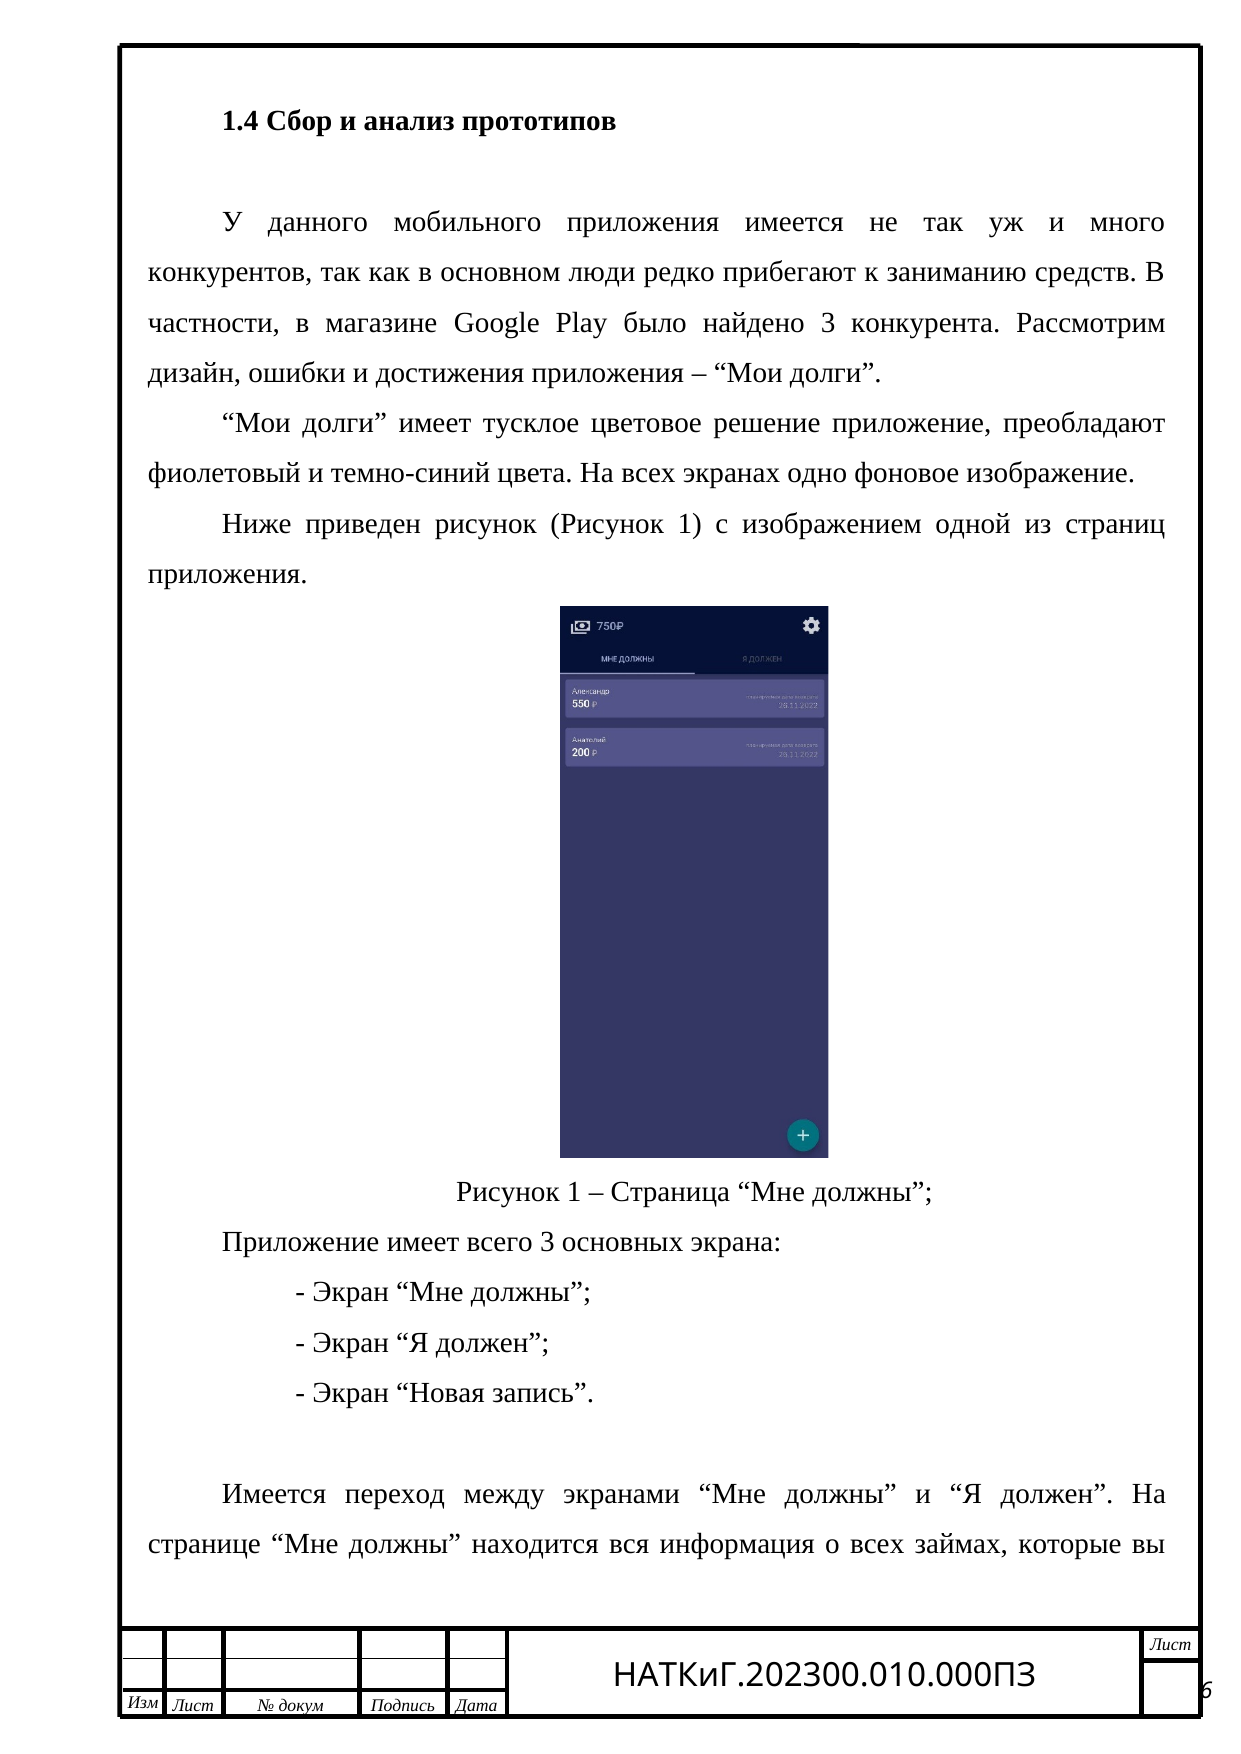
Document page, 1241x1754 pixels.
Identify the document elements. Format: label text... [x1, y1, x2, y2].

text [148, 1476, 1167, 1560]
text - Экран “Я должен”; [148, 1325, 1167, 1358]
text Приложение имеет всего 3 основных экрана: [148, 1224, 1167, 1258]
text “Мои долги” имеет тусклое цветовое решение приложение, преобладают фиолетовый и темно-синий цвета. На всех экранах одно фоновое изображение. [148, 405, 1167, 489]
text Рисунок 1 – Страница “Мне должны”; [148, 1174, 1167, 1207]
text Ниже приведен рисунок (Рисунок 1) с изображением одной из страниц приложения. [148, 506, 1167, 590]
subtitle Сбор и анализ прототипов [148, 103, 1167, 137]
text - Экран “Новая запись”. [148, 1375, 1167, 1409]
picture [560, 606, 829, 1158]
text - Экран “Мне должны”; [221, 1274, 1167, 1308]
text У данного мобильного приложения имеется не так уж и много конкурентов, так как в основном люди редко прибегают к заниманию средств. В частности, в магазине Google Play было найдено 3 конкурента. Рассмотрим дизайн, ошибки и достижения приложения – “Мои долги”. [148, 204, 1167, 388]
